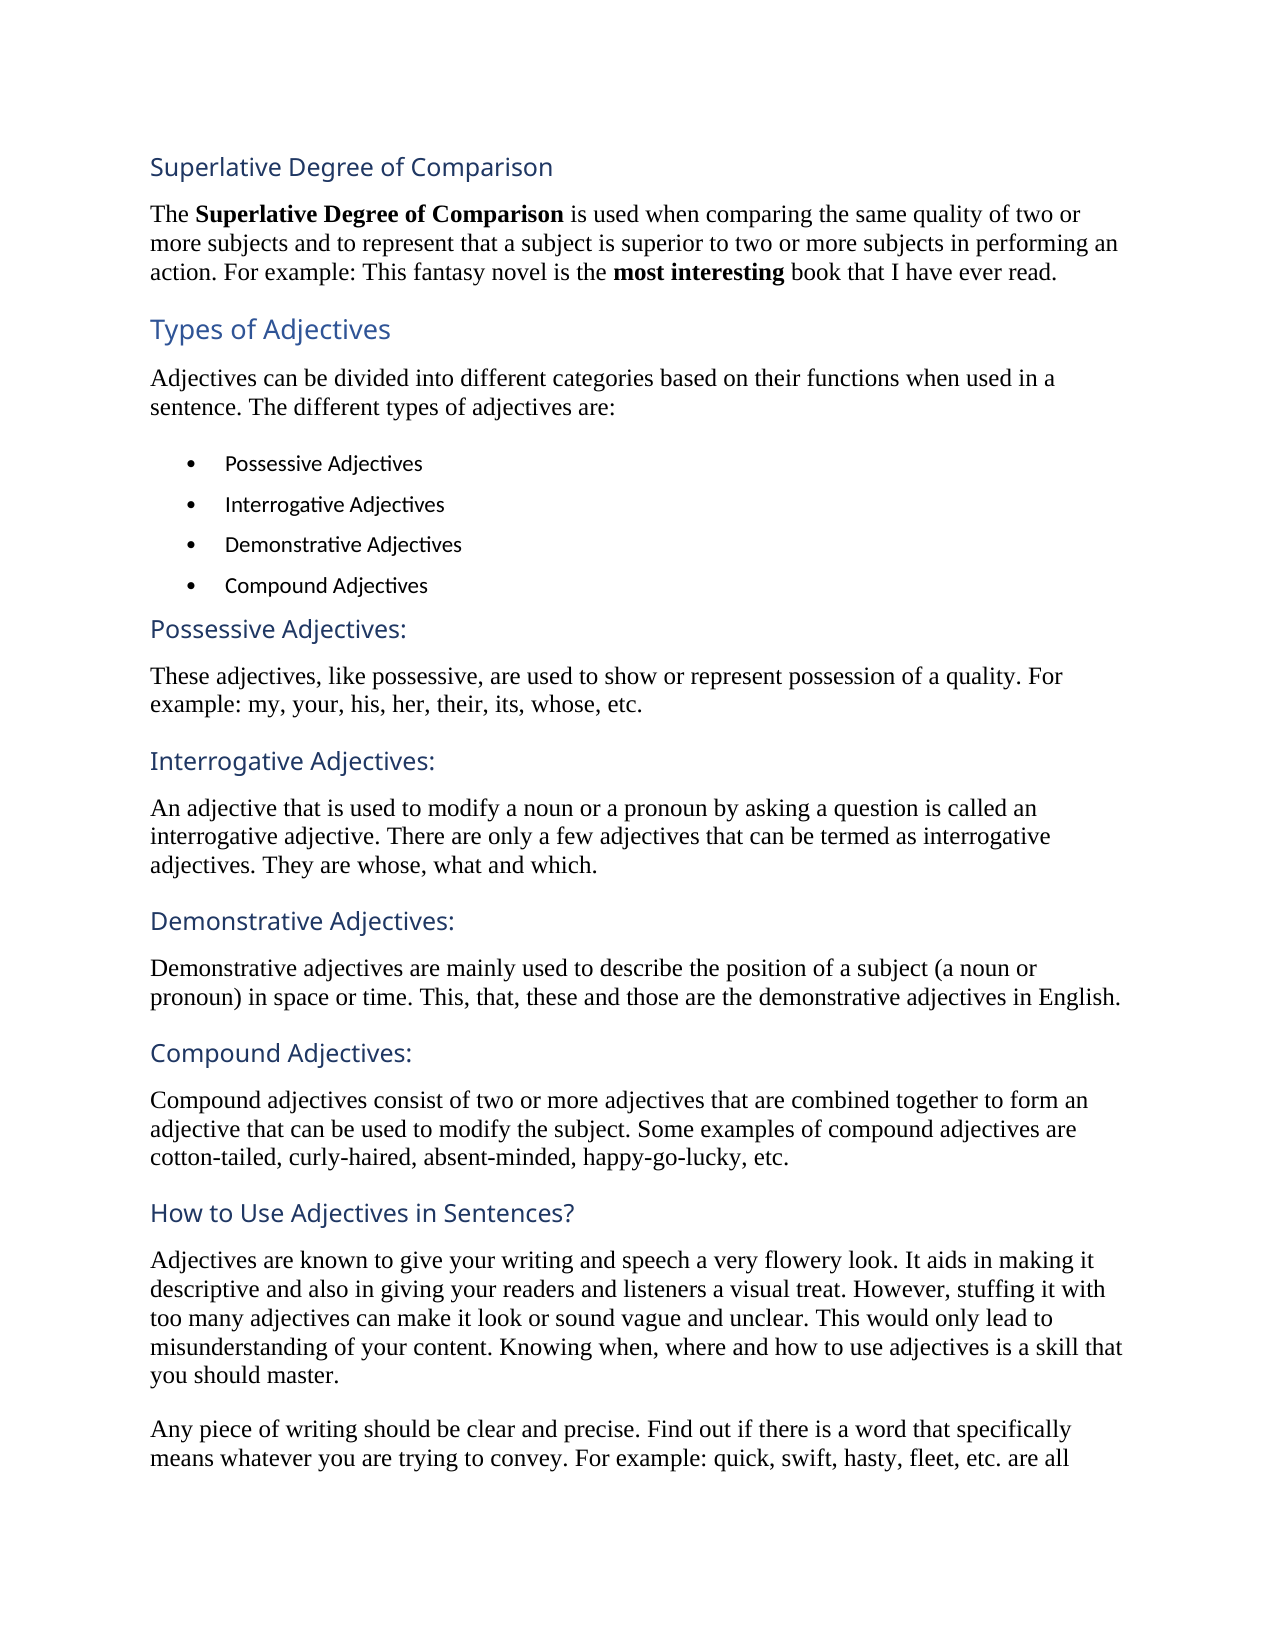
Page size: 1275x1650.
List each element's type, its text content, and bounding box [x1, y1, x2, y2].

subtitle Demonstrative Adjectives: [150, 904, 1125, 938]
text An adjective that is used to modify a noun or a pronoun by asking a question is called an interrogative adjective. There are only a few adjectives that can be termed as interrogative adjectives. They are whose, what and which. [150, 793, 1125, 879]
subtitle Possessive Adjectives: [150, 612, 1125, 646]
list Compound Adjectives [187, 571, 1125, 599]
text Adjectives are known to give your writing and speech a very flowery look. It aids in making it descriptive and also in giving your readers and listeners a visual treat. However, stuffing it with too many adjectives can make it look or sound vague and unclear. This would only lead to misunderstanding of your content. Knowing when, where and how to use adjectives is a skill that you should master. [150, 1245, 1125, 1389]
text The Superlative Degree of Comparison is used when comparing the same quality of two or more subjects and to represent that a subject is superior to two or more subjects in performing an action. For example: This fantasy novel is the most interesting book that I have ever read. [150, 199, 1125, 286]
subtitle How to Use Adjectives in Sentences? [150, 1196, 1125, 1230]
text Adjectives can be divided into different categories based on their functions when used in a sentence. The different types of adjectives are: [150, 363, 1125, 420]
subtitle Interrogative Adjectives: [150, 743, 1125, 777]
list Interrogative Adjectives [187, 490, 1125, 518]
list Possessive Adjectives [187, 449, 1125, 477]
subtitle Superlative Degree of Comparison [150, 150, 1125, 184]
text These adjectives, like possessive, are used to show or represent possession of a quality. For example: my, your, his, her, their, its, whose, etc. [150, 661, 1125, 718]
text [150, 1414, 1125, 1472]
text Demonstrative adjectives are mainly used to describe the position of a subject (a noun or pronoun) in space or time. This, that, these and those are the demonstrative adjectives in English. [150, 953, 1125, 1011]
subtitle Types of Adjectives [150, 311, 1125, 347]
text Compound adjectives consist of two or more adjectives that are combined together to form an adjective that can be used to modify the subject. Some examples of compound adjectives are cotton-tailed, curly-haired, absent-minded, happy-go-lucky, etc. [150, 1085, 1125, 1171]
list Demonstrative Adjectives [187, 531, 1125, 558]
subtitle Compound Adjectives: [150, 1036, 1125, 1070]
